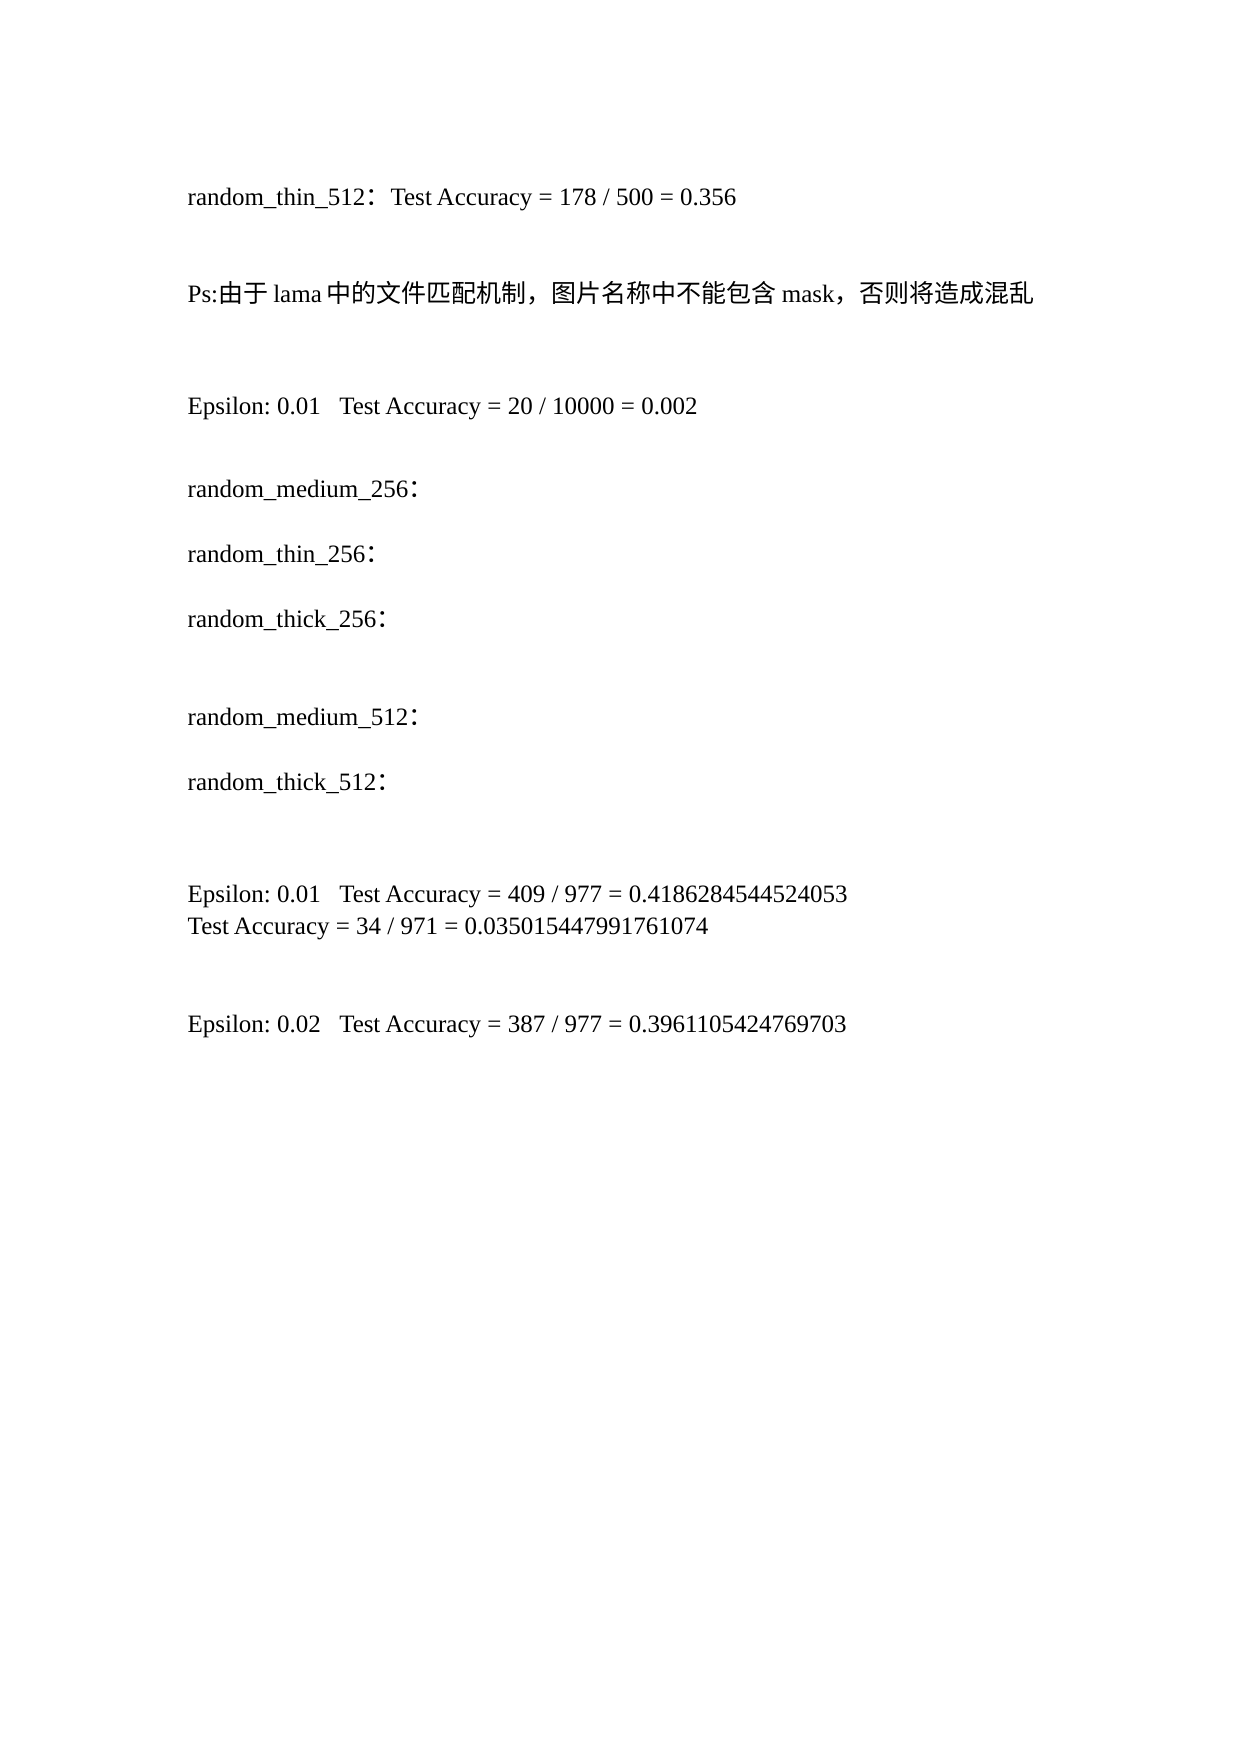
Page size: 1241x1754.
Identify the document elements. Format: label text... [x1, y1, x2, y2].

text random_thin_512：Test Accuracy = 178 / 500 = 0.356 [187, 162, 1053, 227]
text Test Accuracy = 34 / 971 = 0.035015447991761074 [187, 909, 1053, 942]
text Ps:由于lama中的文件匹配机制，图片名称中不能包含mask，否则将造成混乱 [187, 259, 1053, 324]
text random_thick_512： [187, 747, 1053, 812]
text Epsilon: 0.01 Test Accuracy = 409 / 977 = 0.4186284544524053 [187, 877, 1053, 909]
text random_thin_256： [187, 519, 1053, 584]
text Epsilon: 0.01 Test Accuracy = 20 / 10000 = 0.002 [187, 389, 1053, 422]
text random_thick_256： [187, 584, 1053, 649]
text Epsilon: 0.02 Test Accuracy = 387 / 977 = 0.3961105424769703 [187, 1007, 1053, 1039]
text random_medium_256： [187, 454, 1053, 519]
text random_medium_512： [187, 682, 1053, 747]
